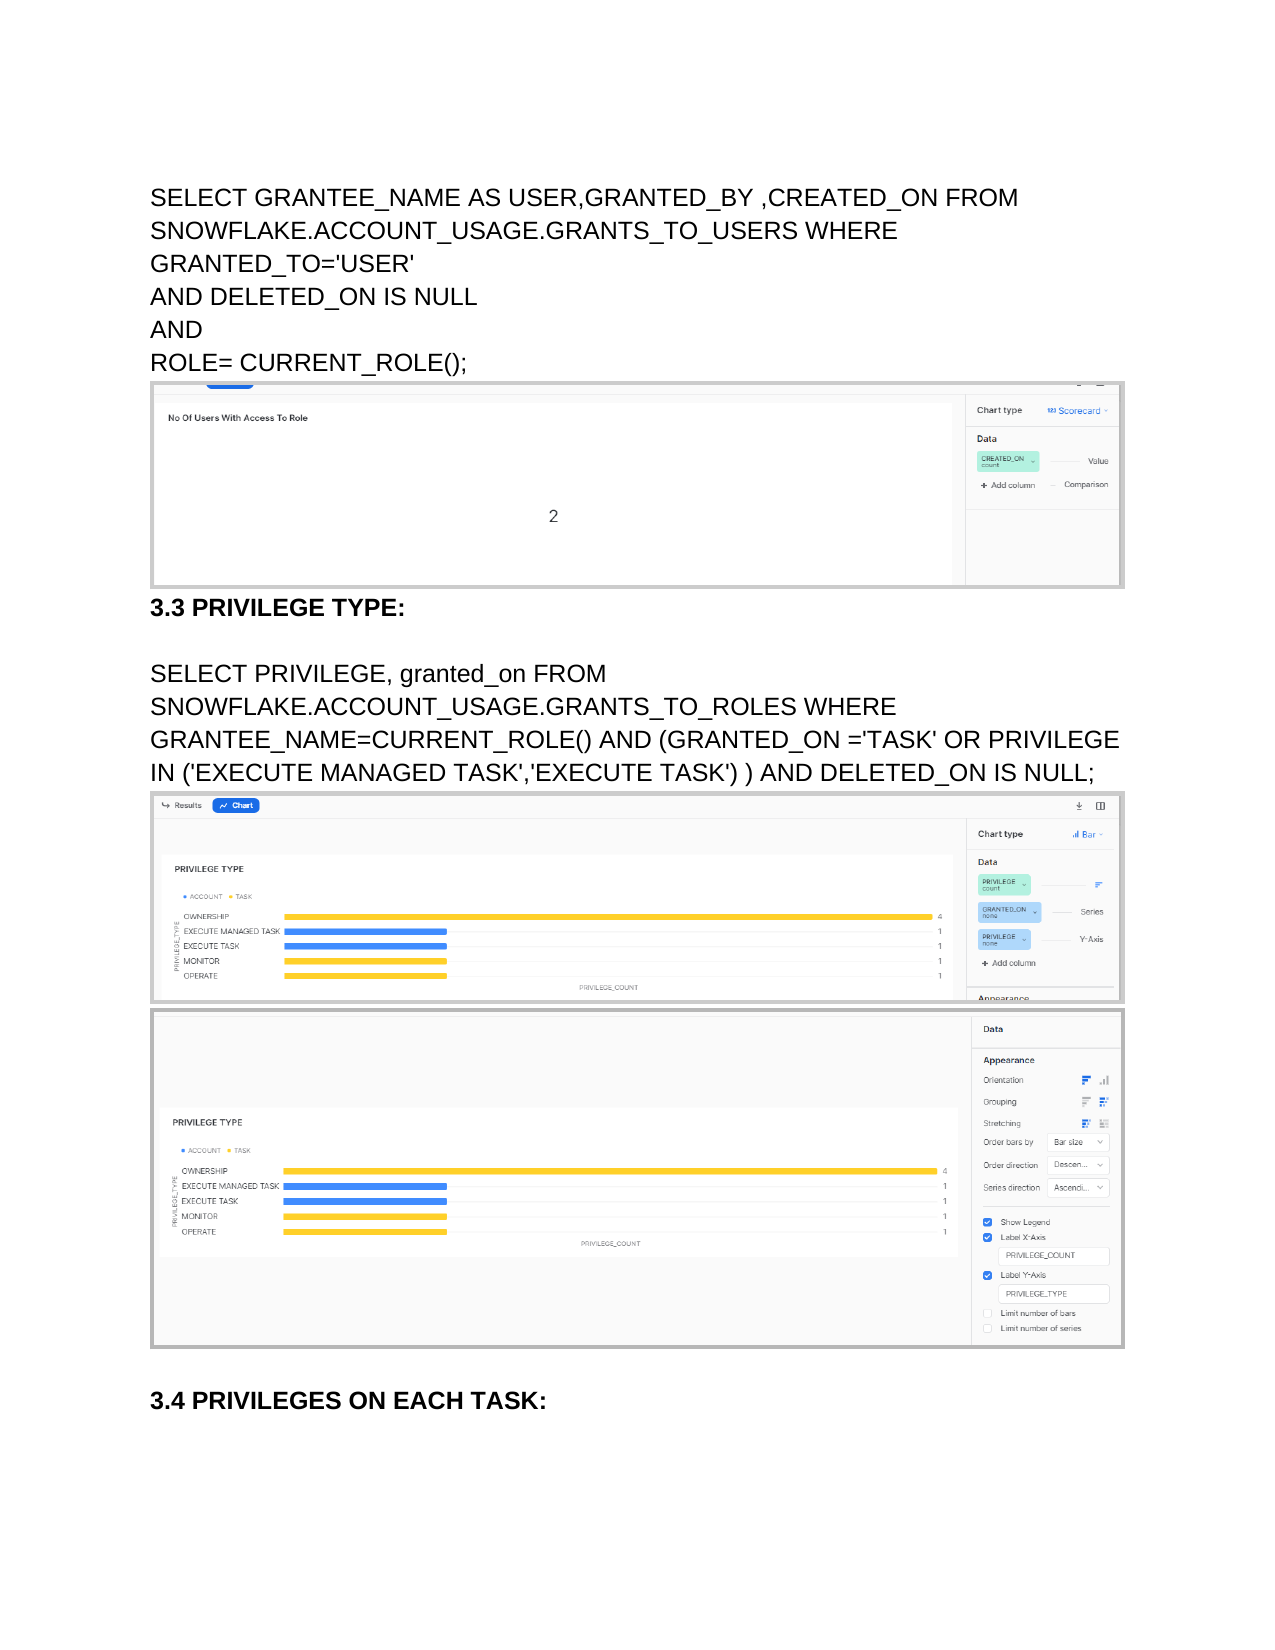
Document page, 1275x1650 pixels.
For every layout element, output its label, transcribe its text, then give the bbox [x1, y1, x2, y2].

text SELECT PRIVILEGE, granted_on FROM SNOWFLAKE.ACCOUNT_USAGE.GRANTS_TO_ROLES WHERE GRANTEE_NAME=CURRENT_ROLE() AND (GRANTED_ON ='TASK' OR PRIVILEGE IN ('EXECUTE MANAGED TASK','EXECUTE TASK') ) AND DELETED_ON IS NULL; [150, 659, 1125, 787]
picture [154, 385, 1121, 585]
text ROLE= CURRENT_ROLE(); [150, 348, 1125, 377]
picture [154, 1012, 1121, 1345]
text 3.4 PRIVILEGES ON EACH TASK: [150, 1386, 1125, 1415]
text AND [150, 315, 1125, 344]
text SELECT GRANTEE_NAME AS USER,GRANTED_BY ,CREATED_ON FROM SNOWFLAKE.ACCOUNT_USAGE.GRANTS_TO_USERS WHERE GRANTED_TO='USER' [150, 183, 1125, 278]
text AND DELETED_ON IS NULL [150, 282, 1125, 311]
text 3.3 PRIVILEGE TYPE: [150, 593, 1125, 622]
picture [154, 796, 1121, 1000]
